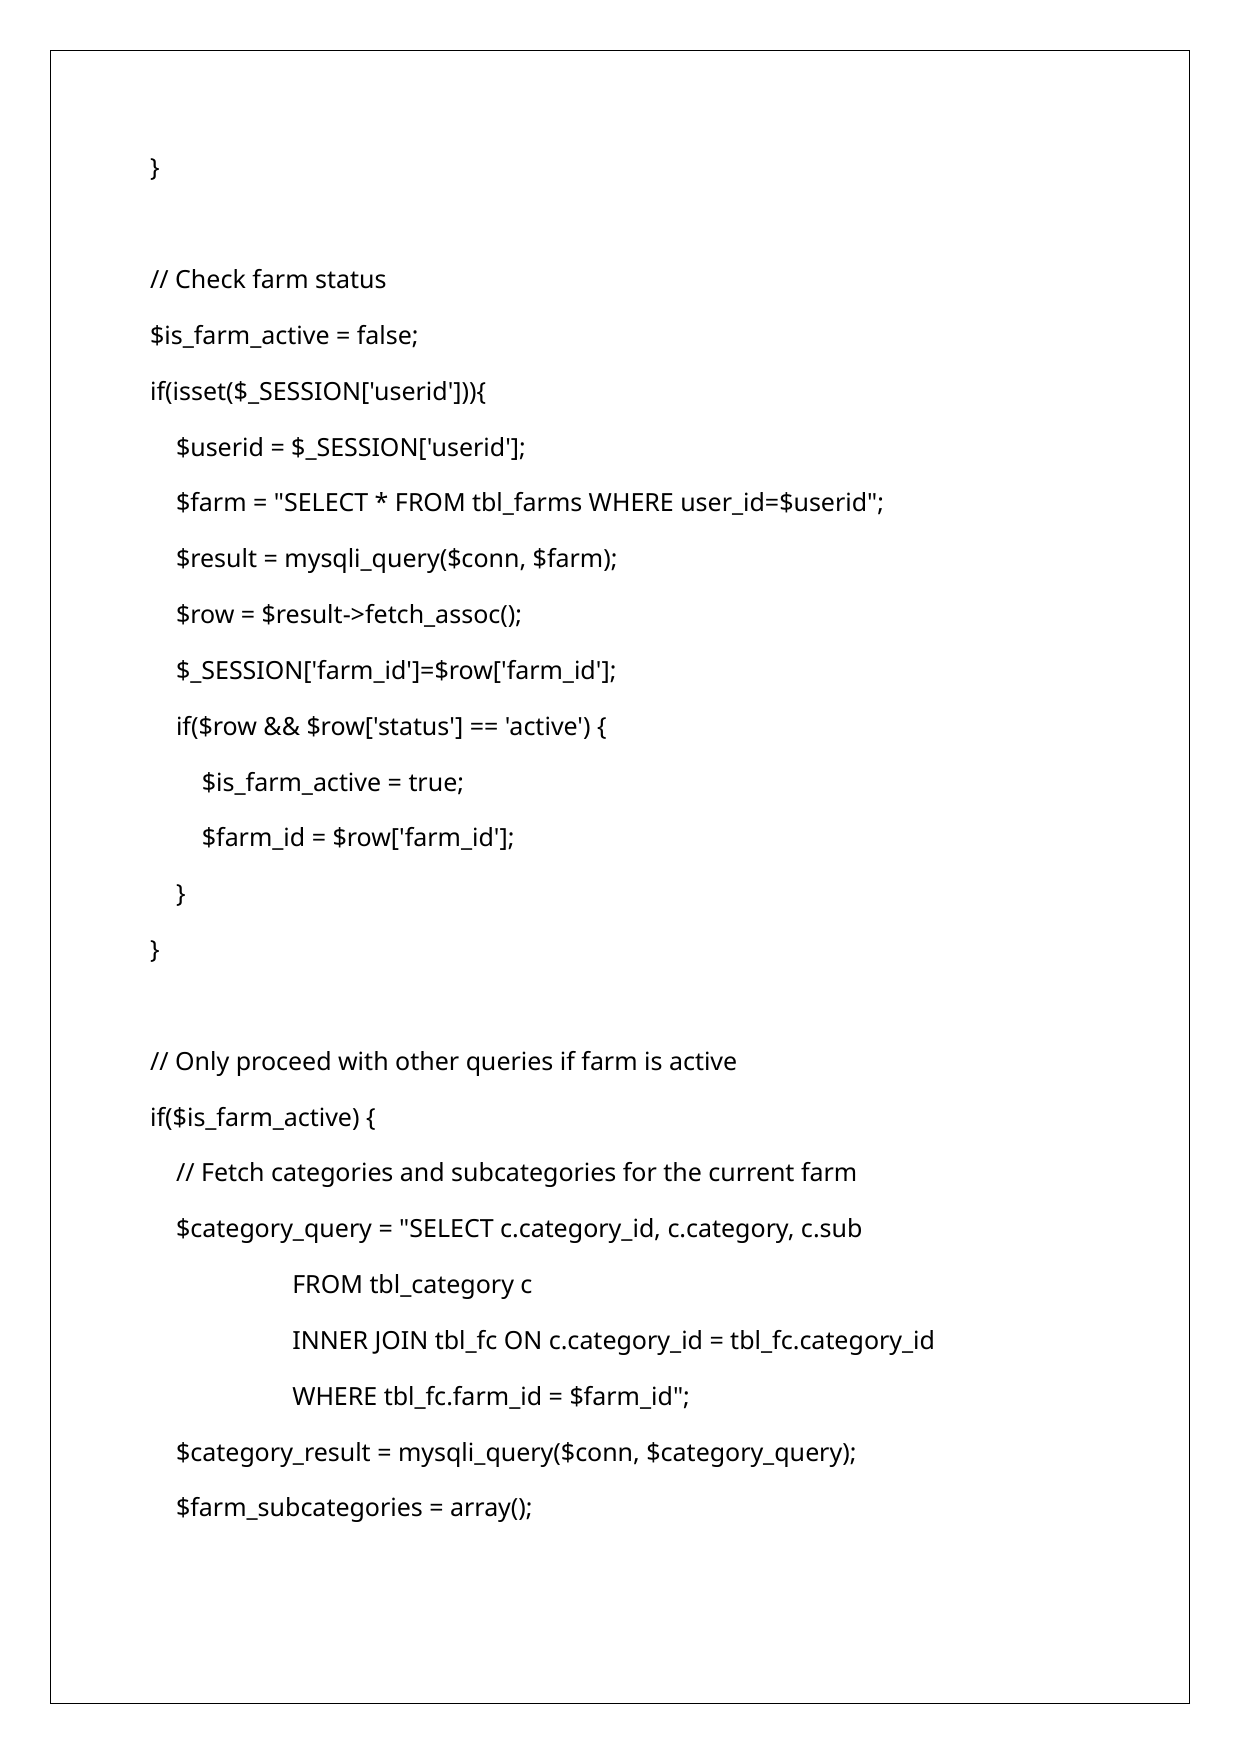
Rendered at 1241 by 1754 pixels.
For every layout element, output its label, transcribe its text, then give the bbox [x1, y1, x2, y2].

text $is_farm_active = true; [150, 764, 1090, 798]
text } [150, 150, 1090, 184]
text $farm_id = $row['farm_id']; [150, 820, 1090, 854]
text $_SESSION['farm_id']=$row['farm_id']; [150, 652, 1090, 687]
text FROM tbl_category c [150, 1267, 1090, 1301]
text $category_query = "SELECT c.category_id, c.category, c.sub [150, 1211, 1090, 1245]
text // Check farm status [150, 262, 1090, 296]
text } [150, 876, 1090, 910]
text // Fetch categories and subcategories for the current farm [150, 1155, 1090, 1189]
text if(isset($_SESSION['userid'])){ [150, 373, 1090, 407]
text if($row && $row['status'] == 'active') { [150, 708, 1090, 742]
text // Only proceed with other queries if farm is active [150, 1043, 1090, 1077]
text $category_result = mysqli_query($conn, $category_query); [150, 1434, 1090, 1468]
text $is_farm_active = false; [150, 317, 1090, 352]
text WHERE tbl_fc.farm_id = $farm_id"; [150, 1378, 1090, 1412]
text $row = $result->fetch_assoc(); [150, 597, 1090, 631]
text $userid = $_SESSION['userid']; [150, 429, 1090, 463]
text $farm_subcategories = array(); [150, 1490, 1090, 1524]
text } [150, 932, 1090, 966]
text $farm = "SELECT * FROM tbl_farms WHERE user_id=$userid"; [150, 485, 1090, 519]
text INNER JOIN tbl_fc ON c.category_id = tbl_fc.category_id [150, 1322, 1090, 1357]
text if($is_farm_active) { [150, 1099, 1090, 1133]
text $result = mysqli_query($conn, $farm); [150, 541, 1090, 575]
